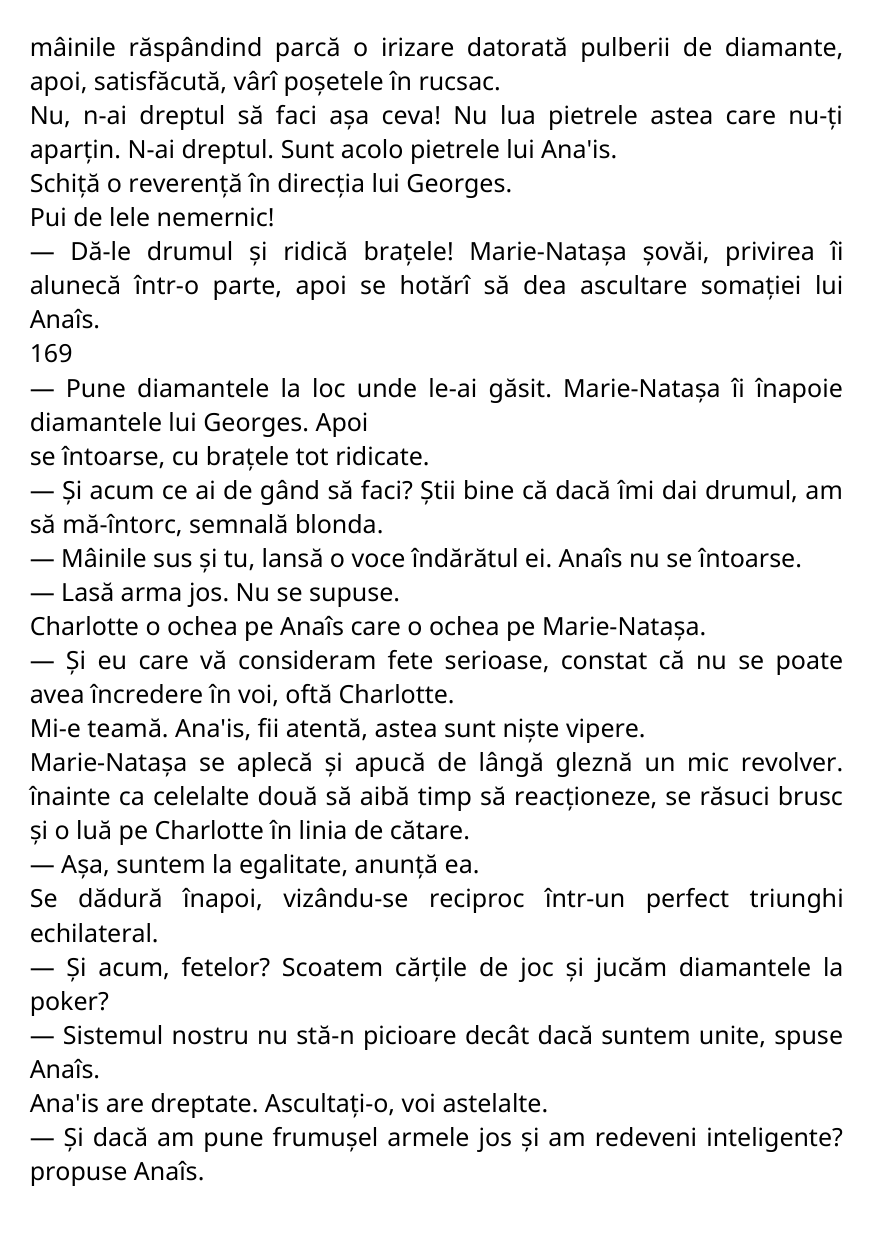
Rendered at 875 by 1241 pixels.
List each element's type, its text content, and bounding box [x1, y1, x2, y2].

text — Şi eu care vă consideram fete serioase, constat că nu se poate avea încredere în voi, oftă Charlotte. [29, 643, 844, 711]
text — Şi dacă am pune frumuşel armele jos şi am redeveni inteligente? propuse Anaîs. [29, 1119, 844, 1188]
text — Dă-le drumul şi ridică braţele! Marie-Nataşa şovăi, privirea îi alunecă într-o parte, apoi se hotărî să dea ascultare somaţiei lui Anaîs. [29, 234, 844, 336]
text — Mâinile sus şi tu, lansă o voce îndărătul ei. Anaîs nu se întoarse. [29, 541, 844, 574]
text Pui de lele nemernic! [29, 200, 844, 234]
text Charlotte o ochea pe Anaîs care o ochea pe Marie-Nataşa. [29, 609, 844, 643]
text Schiţă o reverenţă în direcţia lui Georges. [29, 166, 844, 200]
text Marie-Nataşa se aplecă şi apucă de lângă gleznă un mic revolver. înainte ca celelalte două să aibă timp să reacţioneze, se răsuci brusc şi o luă pe Charlotte în linia de cătare. [29, 745, 844, 847]
text — Aşa, suntem la egalitate, anunţă ea. [29, 847, 844, 881]
text Ana'is are dreptate. Ascultaţi-o, voi astelalte. [29, 1086, 844, 1119]
text Nu, n-ai dreptul să faci aşa ceva! Nu lua pietrele astea care nu-ţi aparţin. N-ai dreptul. Sunt acolo pietrele lui Ana'is. [29, 98, 844, 166]
text 169 [29, 336, 844, 370]
text — Şi acum, fetelor? Scoatem cărţile de joc şi jucăm diamantele la poker? [29, 949, 844, 1017]
text — Pune diamantele la loc unde le-ai găsit. Marie-Nataşa îi înapoie diamantele lui Georges. Apoi [29, 370, 844, 438]
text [29, 29, 844, 98]
text Se dădură înapoi, vizându-se reciproc într-un perfect triunghi echilateral. [29, 881, 844, 949]
text — Şi acum ce ai de gând să faci? Ştii bine că dacă îmi dai drumul, am să mă-întorc, semnală blonda. [29, 472, 844, 541]
text se întoarse, cu braţele tot ridicate. [29, 438, 844, 472]
text Mi-e teamă. Ana'is, fii atentă, astea sunt nişte vipere. [29, 711, 844, 745]
text — Lasă arma jos. Nu se supuse. [29, 574, 844, 609]
text — Sistemul nostru nu stă-n picioare decât dacă suntem unite, spuse Anaîs. [29, 1017, 844, 1086]
